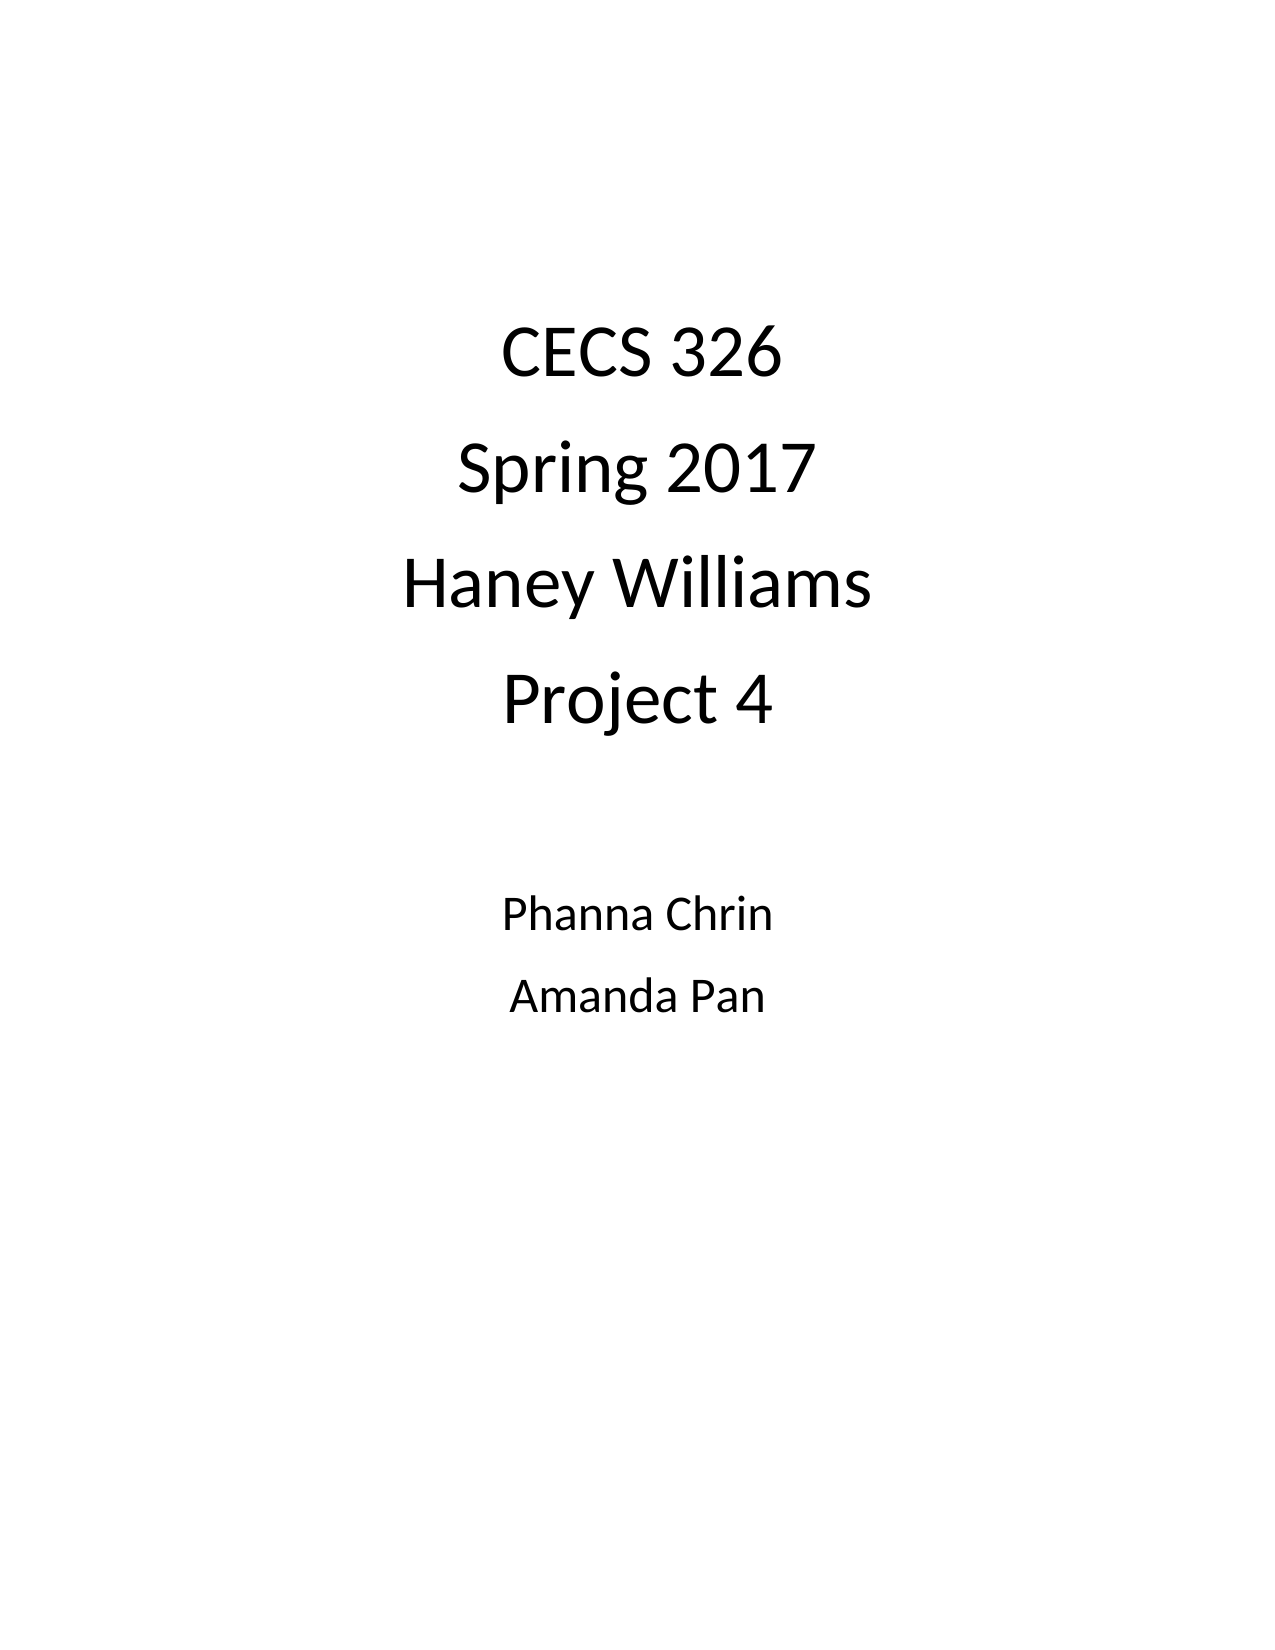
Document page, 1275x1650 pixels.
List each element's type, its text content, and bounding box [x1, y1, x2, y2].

text Project 4 [112, 651, 1162, 742]
text Phanna Chrin [112, 882, 1162, 943]
text Haney Williams [112, 535, 1162, 627]
text Amanda Pan [112, 964, 1162, 1025]
text Spring 2017 [112, 419, 1162, 511]
text CECS 326 [112, 304, 1162, 396]
